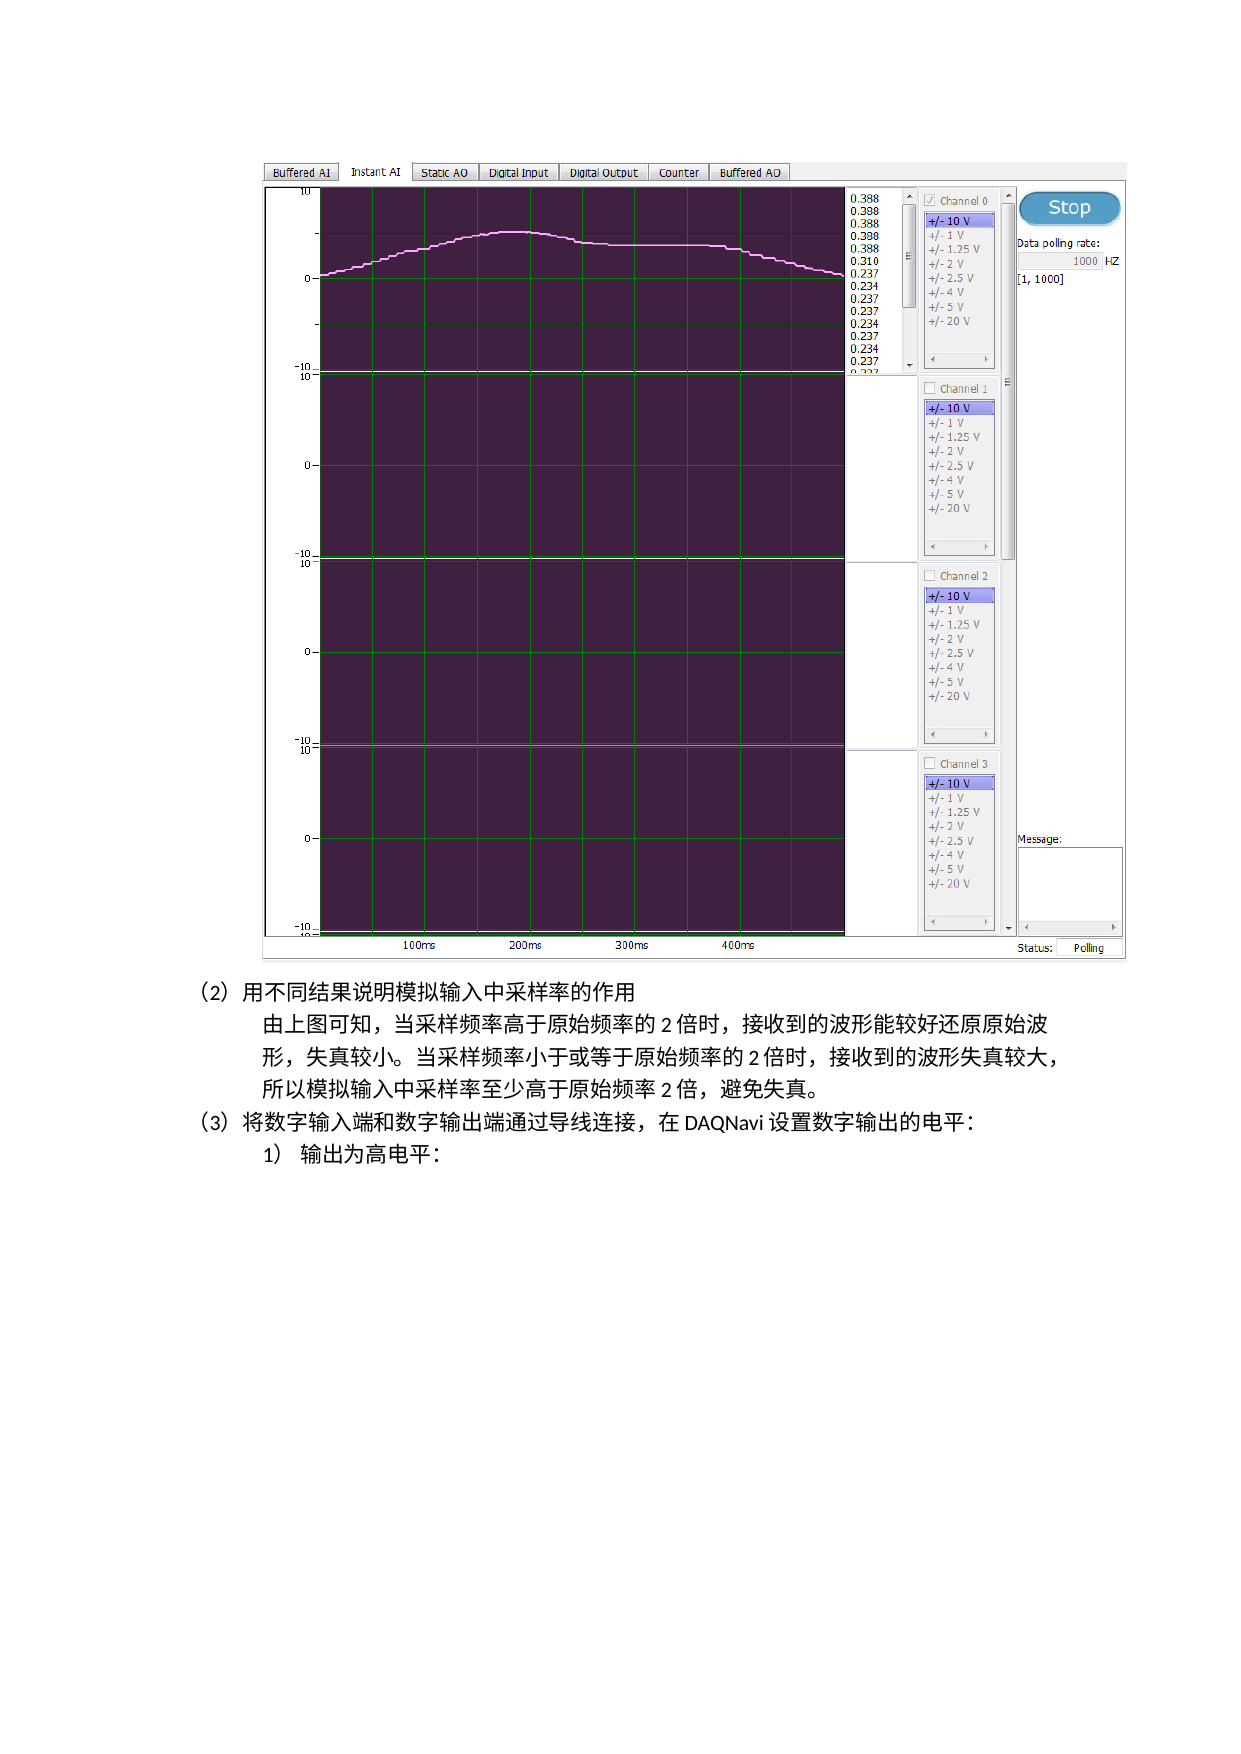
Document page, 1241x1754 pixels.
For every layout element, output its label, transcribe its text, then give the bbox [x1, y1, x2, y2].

list 用不同结果说明模拟输入中采样率的作用 [187, 974, 1053, 1007]
list 将数字输入端和数字输出端通过导线连接，在DAQNavi设置数字输出的电平： [187, 1104, 1053, 1137]
list 由上图可知，当采样频率高于原始频率的2倍时，接收到的波形能较好还原原始波形，失真较小。当采样频率小于或等于原始频率的2倍时，接收到的波形失真较大，所以模拟输入中采样率至少高于原始频率2倍，避免失真。 [262, 1007, 1053, 1104]
picture [262, 162, 1128, 963]
list 输出为高电平： [262, 1137, 1053, 1169]
